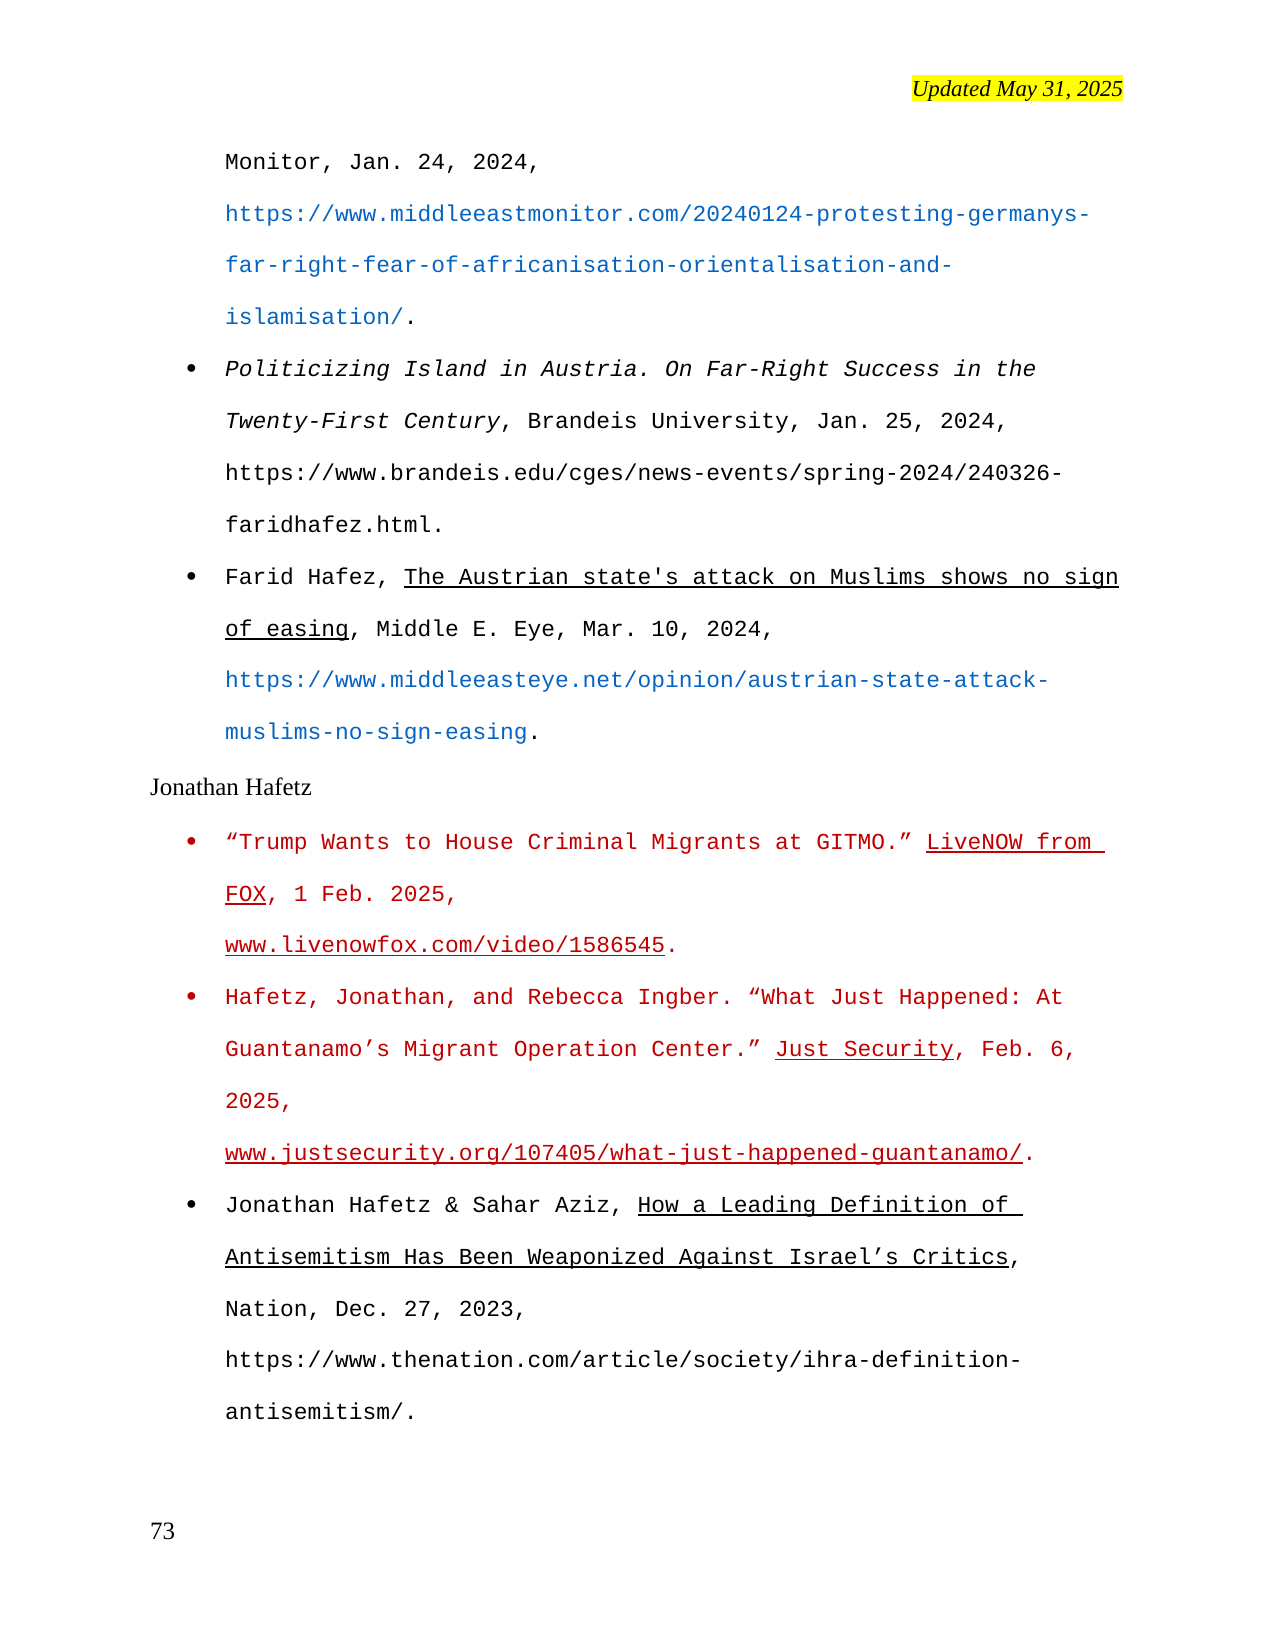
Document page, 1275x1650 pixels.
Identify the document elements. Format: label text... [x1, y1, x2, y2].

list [187, 150, 1125, 332]
list Farid Hafez, The Austrian state's attack on Muslims shows no sign of easing, Middle E. Eye, Mar. 10, 2024, https://www.middleeasteye.net/opinion/austrian-state-attack-muslims-no-sign-easing. [187, 565, 1125, 747]
list www.justsecurity.org/107405/what-just-happened-guantanamo/. [225, 1141, 1125, 1167]
list www.livenowfox.com/video/1586545. [225, 934, 1125, 960]
list Politicizing Island in Austria. On Far-Right Success in the Twenty-First Century, Brandeis University, Jan. 25, 2024, https://www.brandeis.edu/cges/news-events/spring-2024/240326-faridhafez.html. [187, 357, 1125, 539]
list “Trump Wants to House Criminal Migrants at GITMO.” LiveNOW from FOX, 1 Feb. 2025, [187, 830, 1125, 908]
text Jonathan Hafetz [150, 772, 1125, 801]
list Jonathan Hafetz & Sahar Aziz, How a Leading Definition of Antisemitism Has Been Weaponized Against Israel’s Critics, Nation, Dec. 27, 2023, https://www.thenation.com/article/society/ihra-definition-antisemitism/. [187, 1193, 1125, 1427]
list Hafetz, Jonathan, and Rebecca Ingber. “What Just Happened: At Guantanamo’s Migrant Operation Center.” Just Security, Feb. 6, 2025, [187, 986, 1125, 1115]
